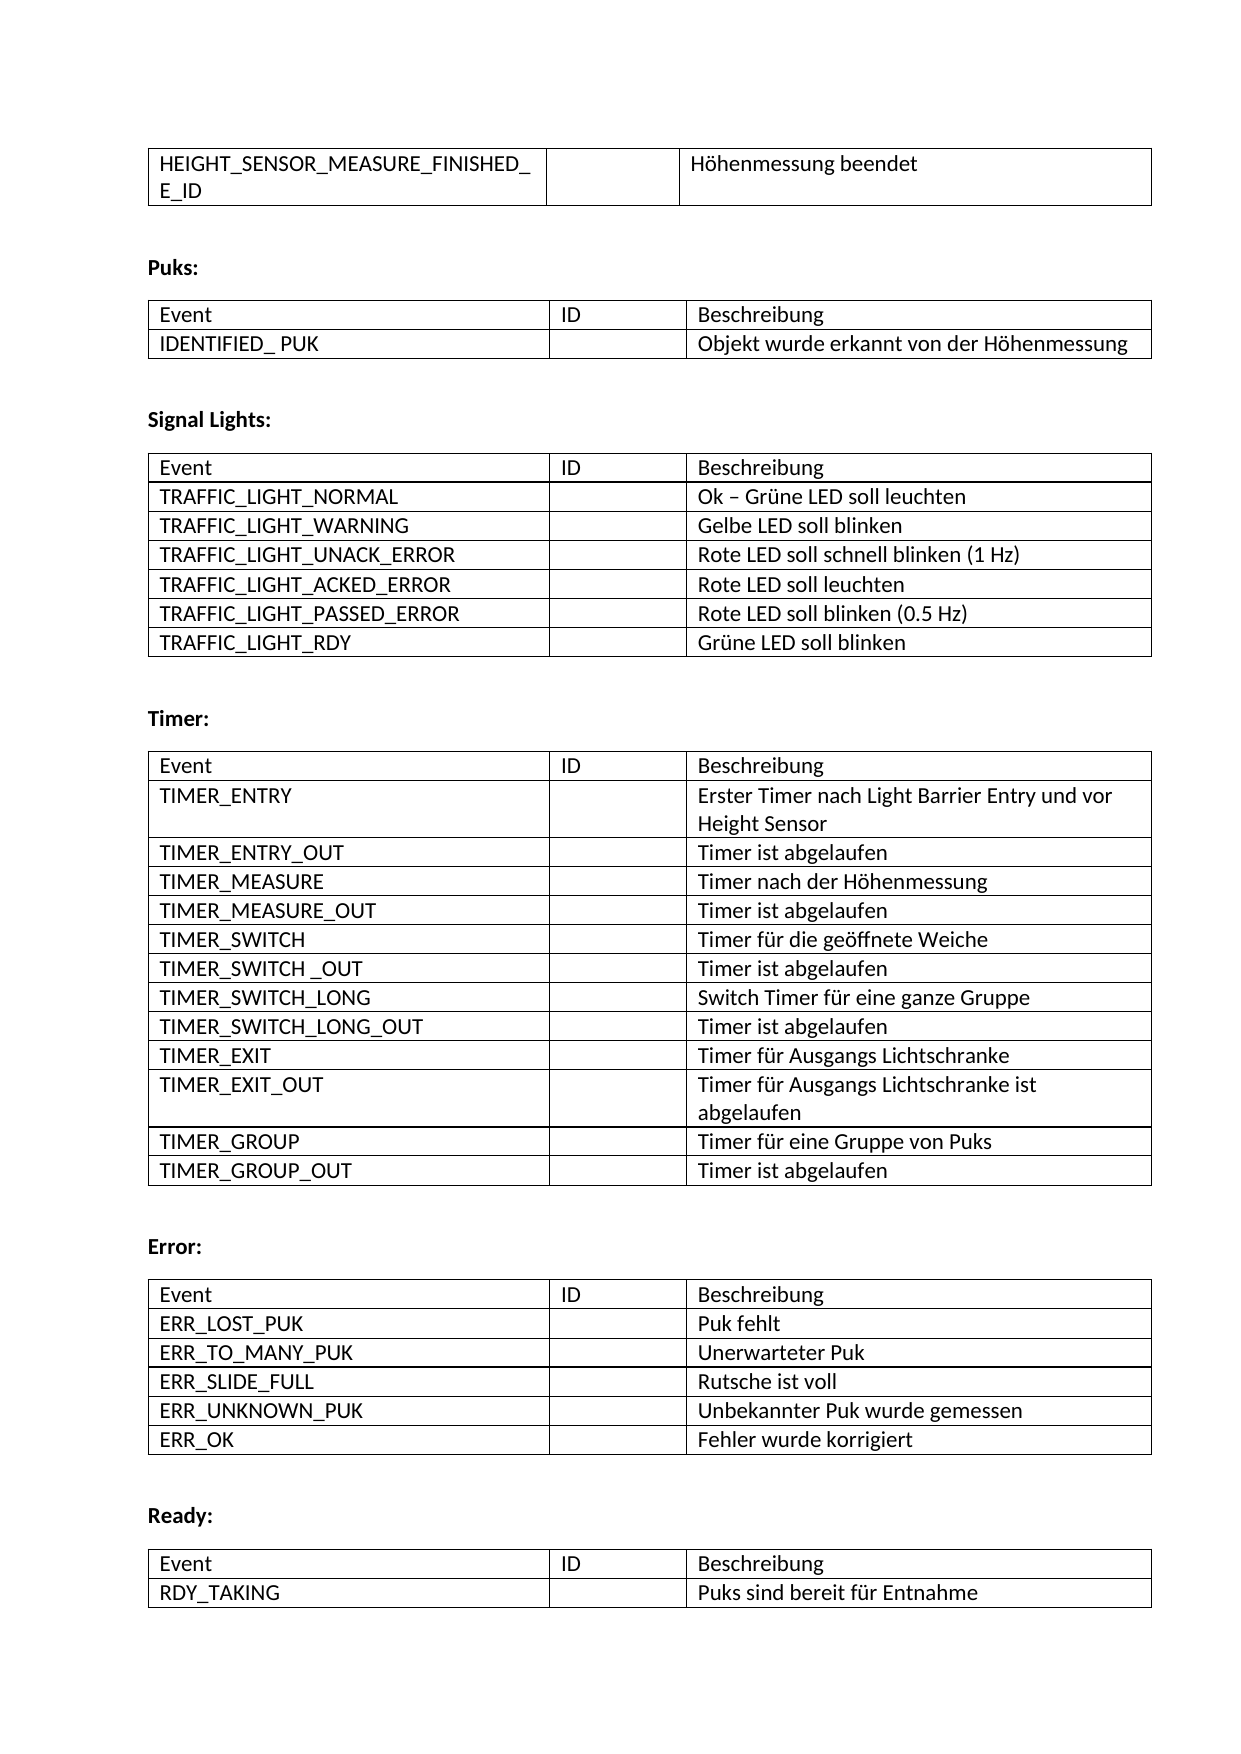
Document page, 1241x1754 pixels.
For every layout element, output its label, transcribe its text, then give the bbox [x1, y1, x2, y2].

table_cell Switch Timer für eine ganze Gruppe [687, 983, 1151, 1011]
table_header Beschreibung [687, 752, 1151, 780]
text Timer: [148, 704, 1093, 732]
table_cell Timer nach der Höhenmessung [687, 867, 1151, 895]
table_cell Timer für eine Gruppe von Puks [687, 1128, 1151, 1155]
table_cell TIMER_SWITCH_LONG_OUT [149, 1012, 549, 1040]
table_cell [550, 483, 686, 511]
table_cell Timer ist abgelaufen [687, 896, 1151, 924]
table_cell [550, 1041, 686, 1069]
text Puks: [148, 253, 1093, 281]
table_header Beschreibung [687, 1550, 1151, 1577]
table_cell [550, 954, 686, 982]
table_header ID [550, 752, 686, 780]
table_header Beschreibung [687, 301, 1151, 328]
table_cell Höhenmessung beendet [680, 149, 1151, 205]
table_cell [550, 541, 686, 569]
table_cell Unerwarteter Puk [687, 1339, 1151, 1366]
table_cell Timer für Ausgangs Lichtschranke ist abgelaufen [687, 1070, 1151, 1126]
table_cell Timer ist abgelaufen [687, 1156, 1151, 1184]
table_cell Rote LED soll leuchten [687, 570, 1151, 598]
table_cell TIMER_MEASURE [149, 867, 549, 895]
table_header Event [149, 752, 549, 780]
table_cell [550, 628, 686, 656]
table_cell [550, 1579, 686, 1607]
table_cell Grüne LED soll blinken [687, 628, 1151, 656]
table_cell Timer für die geöffnete Weiche [687, 925, 1151, 953]
table_cell TIMER_SWITCH_LONG [149, 983, 549, 1011]
table_header ID [550, 1550, 686, 1577]
table_cell ERR_SLIDE_FULL [149, 1368, 549, 1396]
table_header ID [550, 1280, 686, 1308]
table_cell TIMER_GROUP_OUT [149, 1156, 549, 1184]
table_cell [550, 1128, 686, 1155]
table_header ID [550, 301, 686, 328]
table_cell Rutsche ist voll [687, 1368, 1151, 1396]
table_cell TIMER_ENTRY_OUT [149, 838, 549, 866]
table_cell [550, 838, 686, 866]
table_header Event [149, 301, 549, 328]
table_cell ERR_LOST_PUK [149, 1309, 549, 1337]
table_cell [550, 1339, 686, 1366]
table_cell [550, 599, 686, 627]
table_cell [550, 570, 686, 598]
table_cell [550, 1070, 686, 1126]
table_header Event [149, 1550, 549, 1577]
table_header Beschreibung [687, 454, 1151, 481]
table_cell ERR_UNKNOWN_PUK [149, 1397, 549, 1424]
table_cell Ok – Grüne LED soll leuchten [687, 483, 1151, 511]
table_cell TIMER_EXIT_OUT [149, 1070, 549, 1126]
table_cell Erster Timer nach Light Barrier Entry und vor Height Sensor [687, 781, 1151, 837]
table_header Beschreibung [687, 1280, 1151, 1308]
table_cell Timer ist abgelaufen [687, 838, 1151, 866]
table_cell [550, 512, 686, 539]
table_cell [550, 330, 686, 358]
table_cell [550, 1397, 686, 1424]
table_header Event [149, 1280, 549, 1308]
table_cell Puks sind bereit für Entnahme [687, 1579, 1151, 1607]
table_cell [550, 1368, 686, 1396]
table_cell RDY_TAKING [149, 1579, 549, 1607]
table_cell [550, 1309, 686, 1337]
table_cell [550, 983, 686, 1011]
table_cell ERR_TO_MANY_PUK [149, 1339, 549, 1366]
table_cell TRAFFIC_LIGHT_WARNING [149, 512, 549, 539]
table_cell Gelbe LED soll blinken [687, 512, 1151, 539]
table_cell Fehler wurde korrigiert [687, 1426, 1151, 1454]
table_cell Unbekannter Puk wurde gemessen [687, 1397, 1151, 1424]
table_cell TIMER_SWITCH [149, 925, 549, 953]
table_cell [550, 1426, 686, 1454]
table_cell HEIGHT_SENSOR_MEASURE_FINISHED_E_ID [149, 149, 546, 205]
table_cell Puk fehlt [687, 1309, 1151, 1337]
table_cell TIMER_EXIT [149, 1041, 549, 1069]
table_cell ERR_OK [149, 1426, 549, 1454]
table_cell TRAFFIC_LIGHT_UNACK_ERROR [149, 541, 549, 569]
table_cell TRAFFIC_LIGHT_NORMAL [149, 483, 549, 511]
text Signal Lights: [148, 406, 1093, 433]
table_cell TIMER_ENTRY [149, 781, 549, 837]
table_cell Rote LED soll blinken (0.5 Hz) [687, 599, 1151, 627]
table_cell [550, 925, 686, 953]
table_cell [547, 149, 679, 205]
table_cell [550, 867, 686, 895]
table_cell Timer ist abgelaufen [687, 1012, 1151, 1040]
table_cell [550, 781, 686, 837]
table_cell TIMER_MEASURE_OUT [149, 896, 549, 924]
text Ready: [148, 1502, 1093, 1529]
table_cell TIMER_SWITCH _OUT [149, 954, 549, 982]
table_cell TRAFFIC_LIGHT_RDY [149, 628, 549, 656]
table_cell [550, 896, 686, 924]
table_cell IDENTIFIED_ PUK [149, 330, 549, 358]
table_header ID [550, 454, 686, 481]
table_cell TRAFFIC_LIGHT_ACKED_ERROR [149, 570, 549, 598]
table_cell Timer für Ausgangs Lichtschranke [687, 1041, 1151, 1069]
table_cell [550, 1156, 686, 1184]
table_cell Timer ist abgelaufen [687, 954, 1151, 982]
table_cell [550, 1012, 686, 1040]
table_cell Objekt wurde erkannt von der Höhenmessung [687, 330, 1151, 358]
table_cell TIMER_GROUP [149, 1128, 549, 1155]
table_cell TRAFFIC_LIGHT_PASSED_ERROR [149, 599, 549, 627]
table_header Event [149, 454, 549, 481]
table_cell Rote LED soll schnell blinken (1 Hz) [687, 541, 1151, 569]
text Error: [148, 1232, 1093, 1260]
